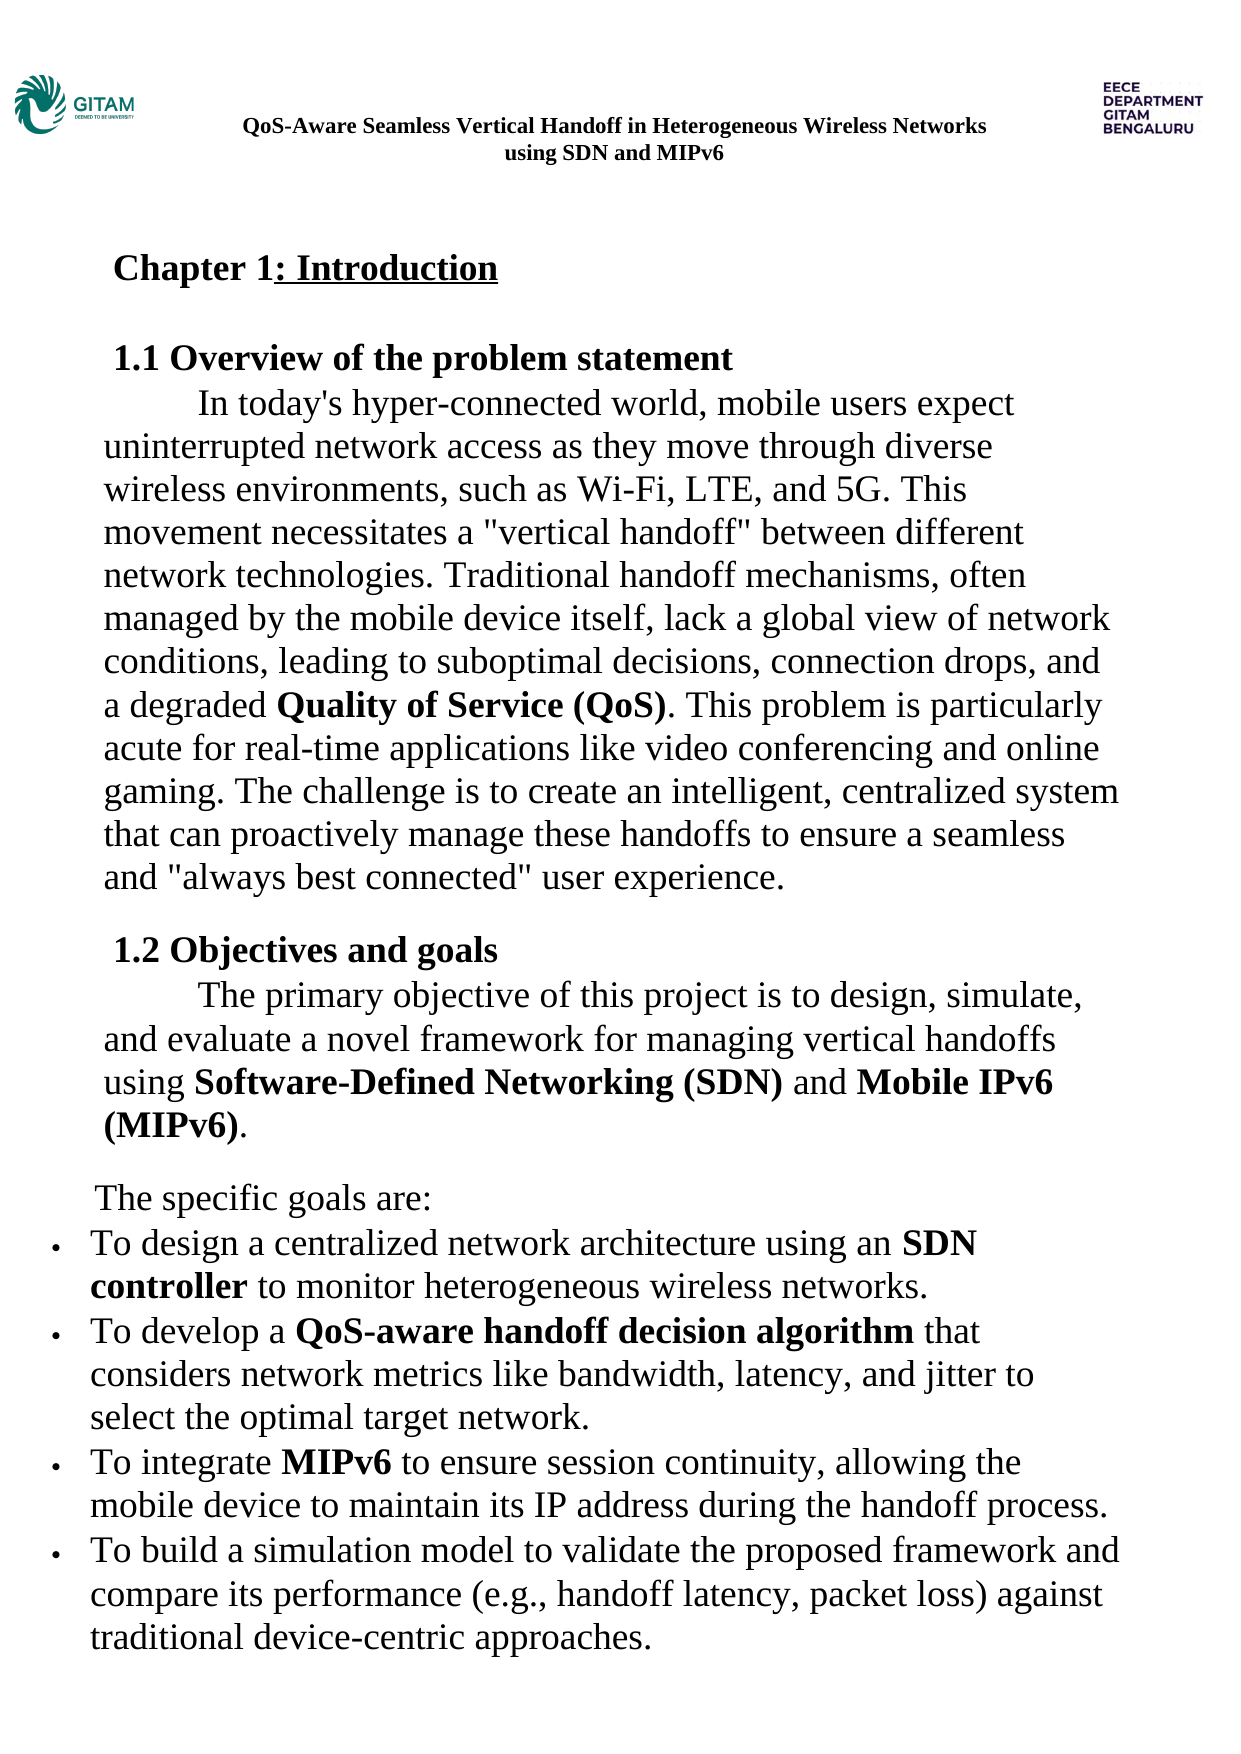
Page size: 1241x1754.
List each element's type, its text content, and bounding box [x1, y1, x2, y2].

list To develop a QoS-aware handoff decision algorithm that considers network metrics like bandwidth, latency, and jitter to select the optimal target network. [52, 1308, 1122, 1438]
picture [1099, 76, 1212, 139]
list To design a centralized network architecture using an SDN controller to monitor heterogeneous wireless networks. [52, 1220, 1122, 1307]
list 1.1 Overview of the problem statement [47, 335, 1122, 378]
list 1.2 Objectives and goals [47, 928, 1122, 971]
list To integrate MIPv6 to ensure session continuity, allowing the mobile device to maintain its IP address during the handoff process. [52, 1440, 1122, 1526]
picture [14, 75, 134, 134]
list The primary objective of this project is to design, simulate, and evaluate a novel framework for managing vertical handoffs using Software-Defined Networking (SDN) and Mobile IPv6 (MIPv6). [47, 973, 1122, 1145]
list In today's hyper-connected world, mobile users expect uninterrupted network access as they move through diverse wireless environments, such as Wi-Fi, LTE, and 5G. This movement necessitates a "vertical handoff" between different network technologies. Traditional handoff mechanisms, often managed by the mobile device itself, lack a global view of network conditions, leading to suboptimal decisions, connection drops, and a degraded Quality of Service (QoS). This problem is particularly acute for real-time applications like video conferencing and online gaming. The challenge is to create an intelligent, centralized system that can proactively manage these handoffs to ensure a seamless and "always best connected" user experience. [47, 380, 1122, 898]
list The specific goals are: [47, 1175, 1122, 1218]
list To build a simulation model to validate the proposed framework and compare its performance (e.g., handoff latency, packet loss) against traditional device-centric approaches. [52, 1528, 1122, 1657]
text Chapter 1: Introduction [103, 245, 1122, 288]
